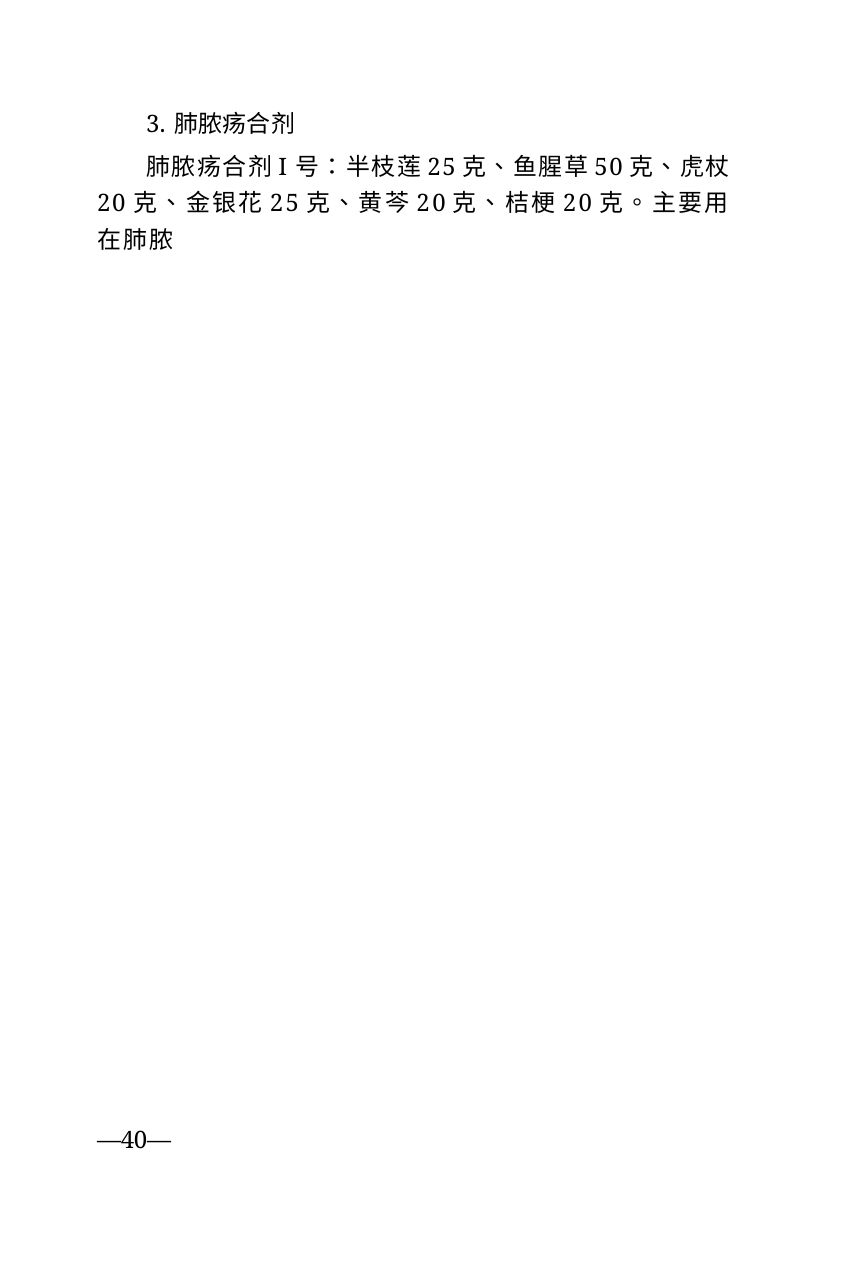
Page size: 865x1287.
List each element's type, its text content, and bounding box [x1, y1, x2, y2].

text 肺脓疡合剂I 号：半枝莲25克、鱼腥草50克、虎杖20 克、金银花25克、黄芩20克、桔梗20克。主要用在肺脓 [97, 150, 739, 255]
text 3. 肺脓疡合剂 [146, 109, 744, 139]
